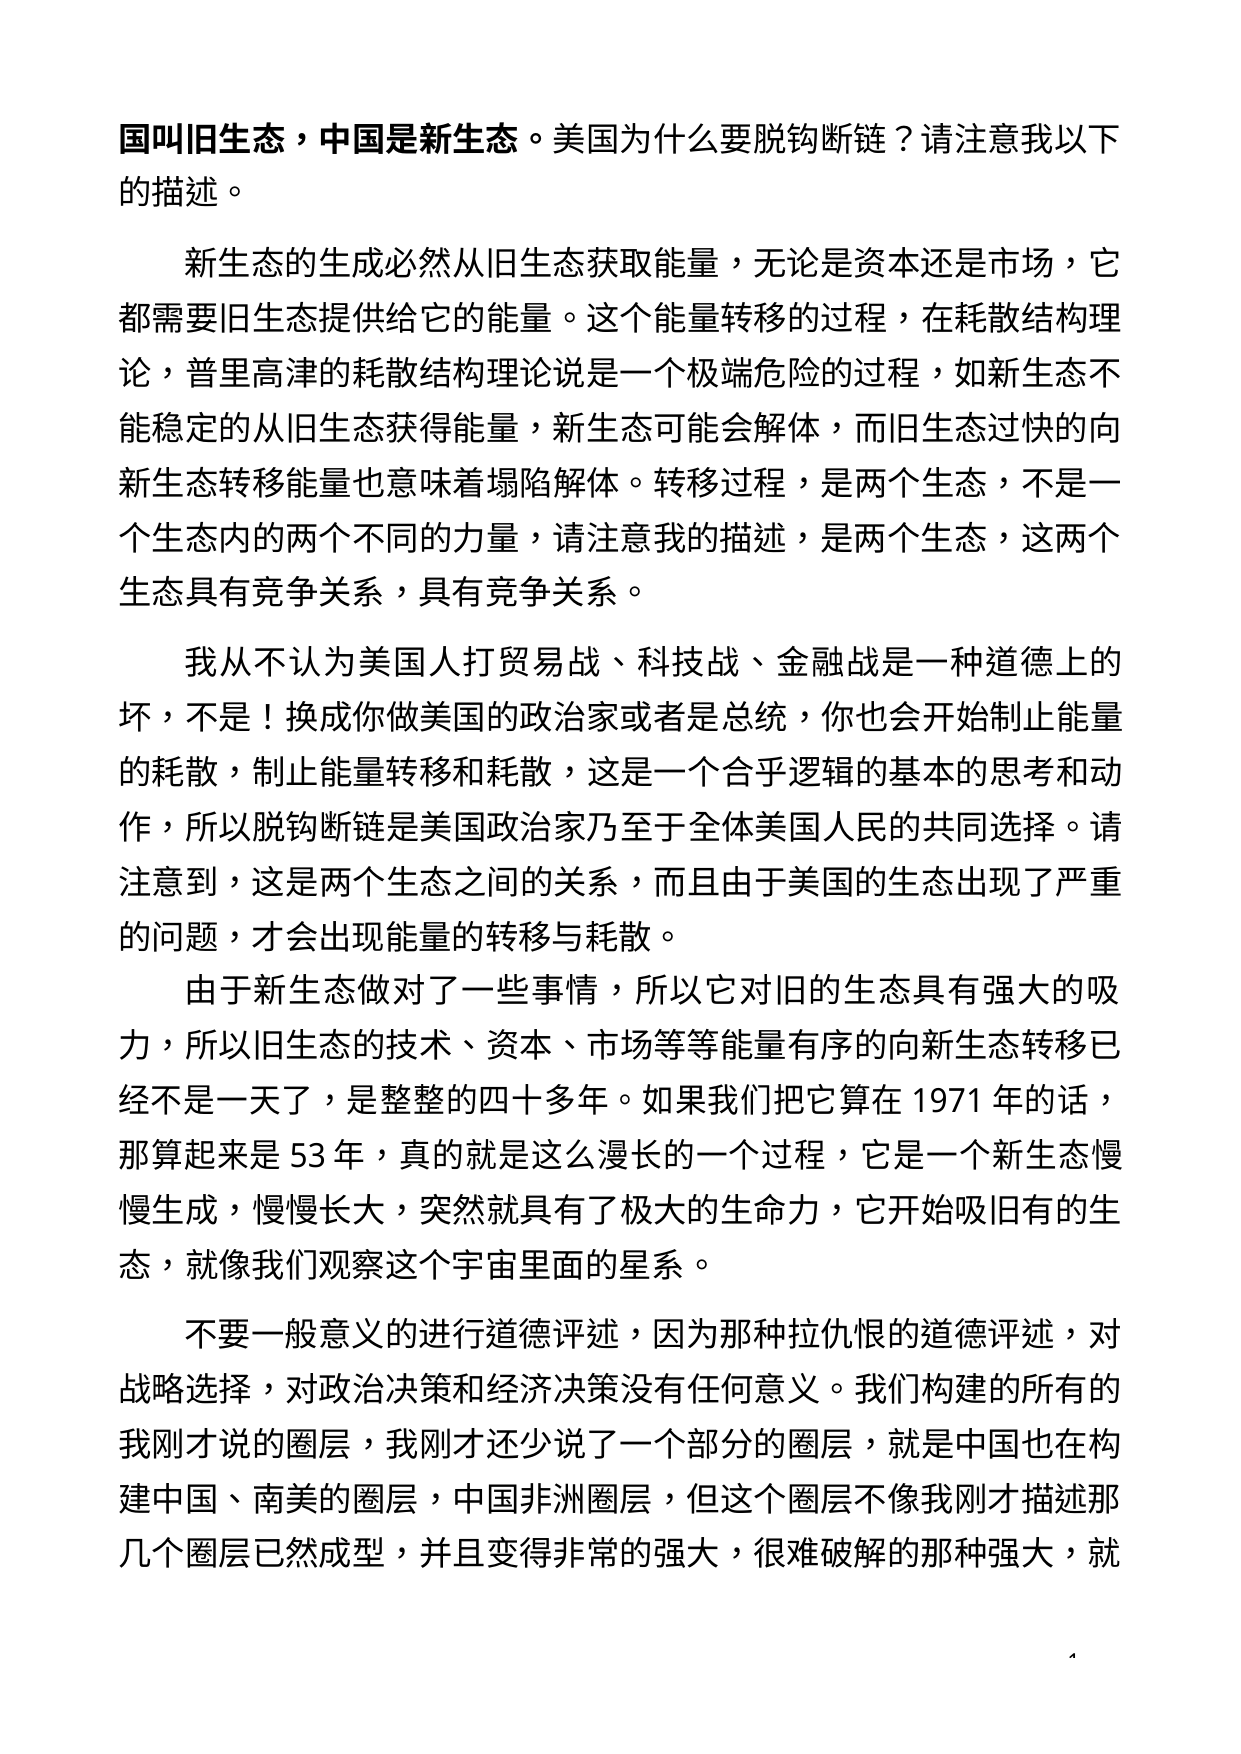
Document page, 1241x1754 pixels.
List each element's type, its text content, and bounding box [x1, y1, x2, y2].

text 我从不认为美国⼈打贸易战、科技战、⾦融战是⼀种道德上的 坏，不是！换成你做美国的政治家或者是总统，你也会开始制⽌能量 的耗散，制⽌能量转移和耗散，这是⼀个合乎逻辑的基本的思考和动 作，所以脱钩断链是美国政治家乃⾄于全体美国⼈民的共同选择。请 注意到，这是两个⽣态之间的关系，⽽且由于美国的⽣态出现了严重 的问题，才会出现能量的转移与耗散。 [118, 631, 1124, 961]
text ⼒，所以旧⽣态的技术、资本、市场等等能量有序的向新⽣态转移已 经不是⼀天了，是整整的四⼗多年。如果我们把它算在1971年的话， 那算起来是53年，真的就是这么漫长的⼀个过程，它是⼀个新⽣态慢 慢⽣成，慢慢长⼤，突然就具有了极⼤的⽣命⼒，它开始吸旧有的⽣ 态，就像我们观察这个宇宙里面的星系。 [118, 1013, 1122, 1288]
text ⼏个圈层已然成型，并且变得非常的强⼤，很难破解的那种强⼤，就 [118, 1523, 1122, 1577]
text 新⽣态的⽣成必然从旧⽣态获取能量，⽆论是资本还是市场，它 都需要旧⽣态提供给它的能量。这个能量转移的过程，在耗散结构理 论，普里⾼津的耗散结构理论说是⼀个极端危险的过程，如新⽣态不 能稳定的从旧⽣态获得能量，新⽣态可能会解体，⽽旧⽣态过快的向 新⽣态转移能量也意味着塌陷解体。转移过程，是两个⽣态，不是⼀ 个⽣态内的两个不同的⼒量，请注意我的描述，是两个⽣态，这两个 [118, 231, 1122, 561]
text 由于新⽣态做对了⼀些事情，所以它对旧的⽣态具有强⼤的吸 [184, 967, 1136, 1012]
text ⽣态具有竞争关系，具有竞争关系。 [118, 561, 652, 615]
text 国叫旧⽣态，中国是新⽣态。美国为什么要脱钩断链？请注意我以下 [118, 114, 1122, 160]
text 的描述。 [118, 160, 252, 215]
text 不要⼀般意义的进⾏道德评述，因为那种拉仇恨的道德评述，对 战略选择，对政治决策和经济决策没有任何意义。我们构建的所有的 我刚才说的圈层，我刚才还少说了⼀个部分的圈层，就是中国也在构 建中国、南美的圈层，中国非洲圈层，但这个圈层不像我刚才描述那 [118, 1303, 1122, 1523]
